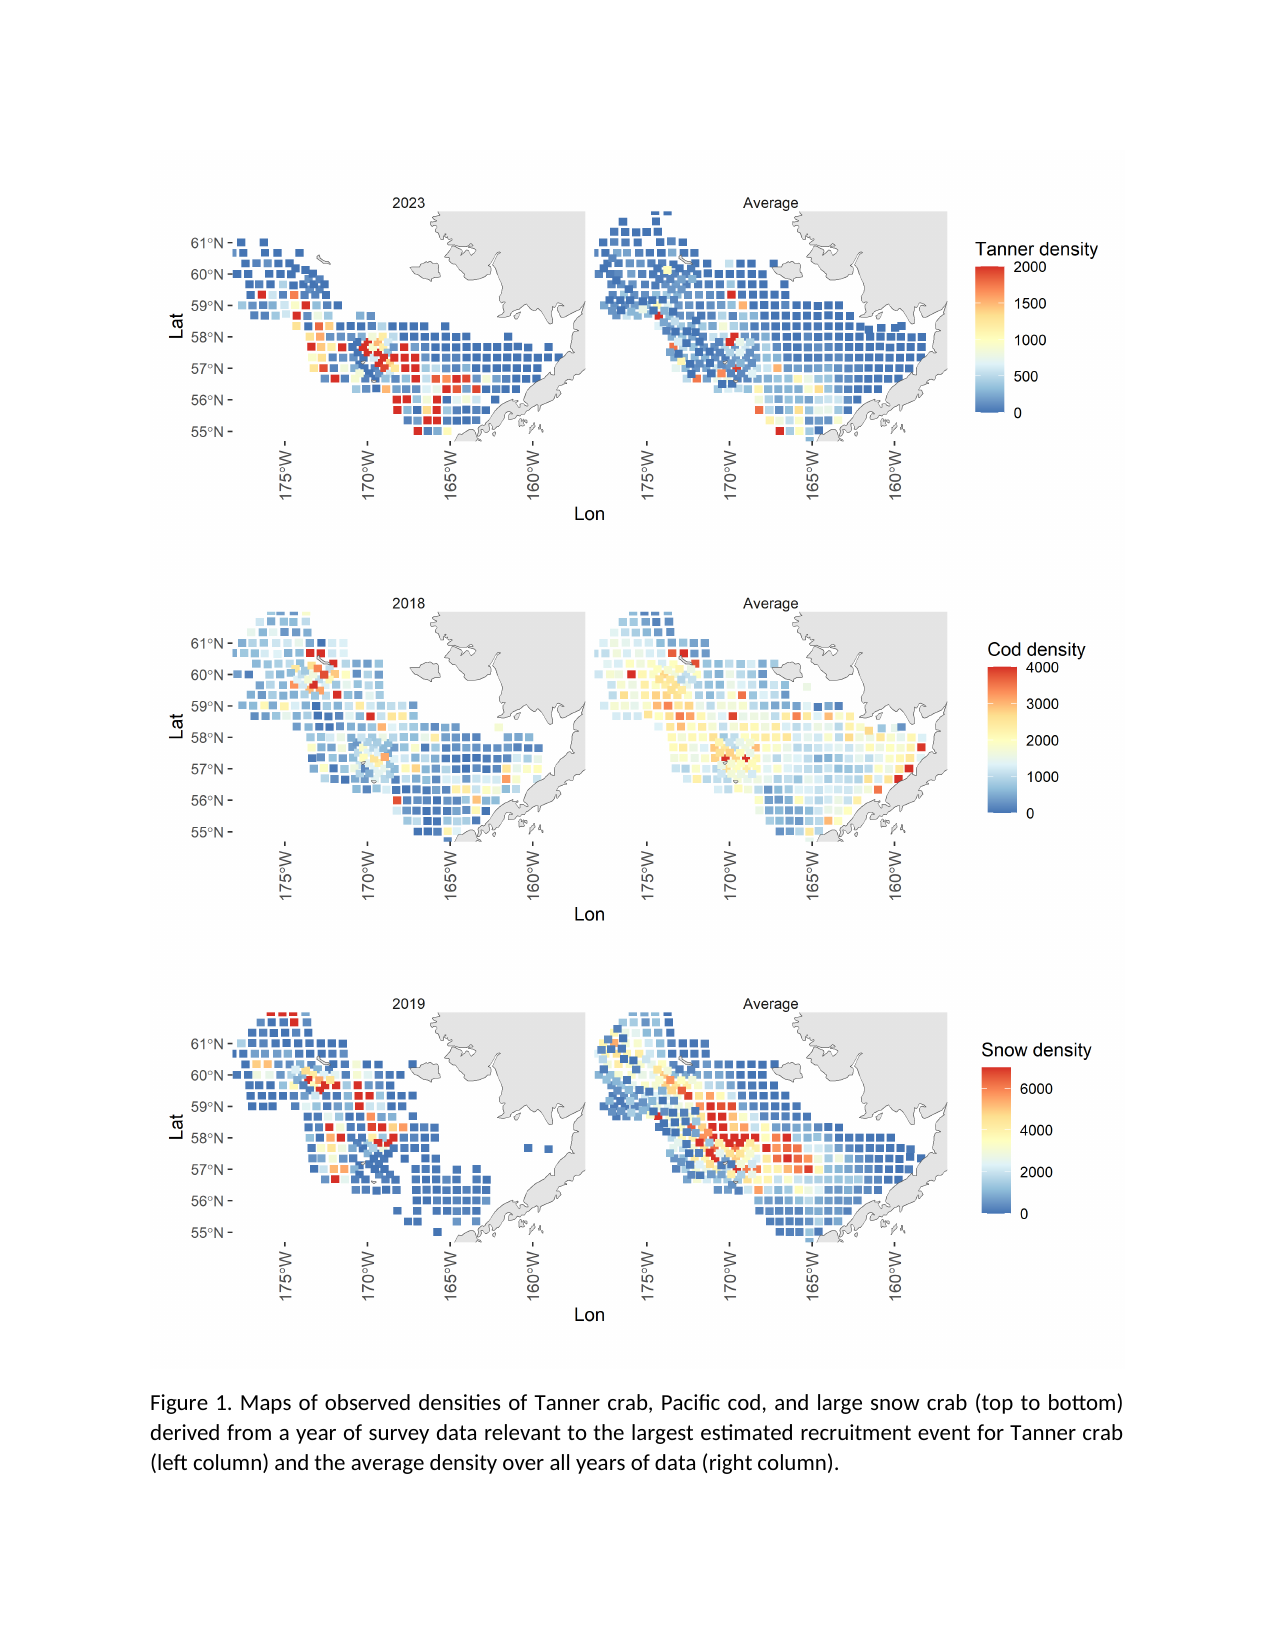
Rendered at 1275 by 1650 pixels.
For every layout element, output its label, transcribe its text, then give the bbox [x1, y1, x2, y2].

text Figure 1. Maps of observed densities of Tanner crab, Pacific cod, and large snow crab (top to bottom) derived from a year of survey data relevant to the largest estimated recruitment event for Tanner crab (left column) and the average density over all years of data (right column). [150, 1388, 1125, 1476]
picture [150, 150, 1125, 1369]
